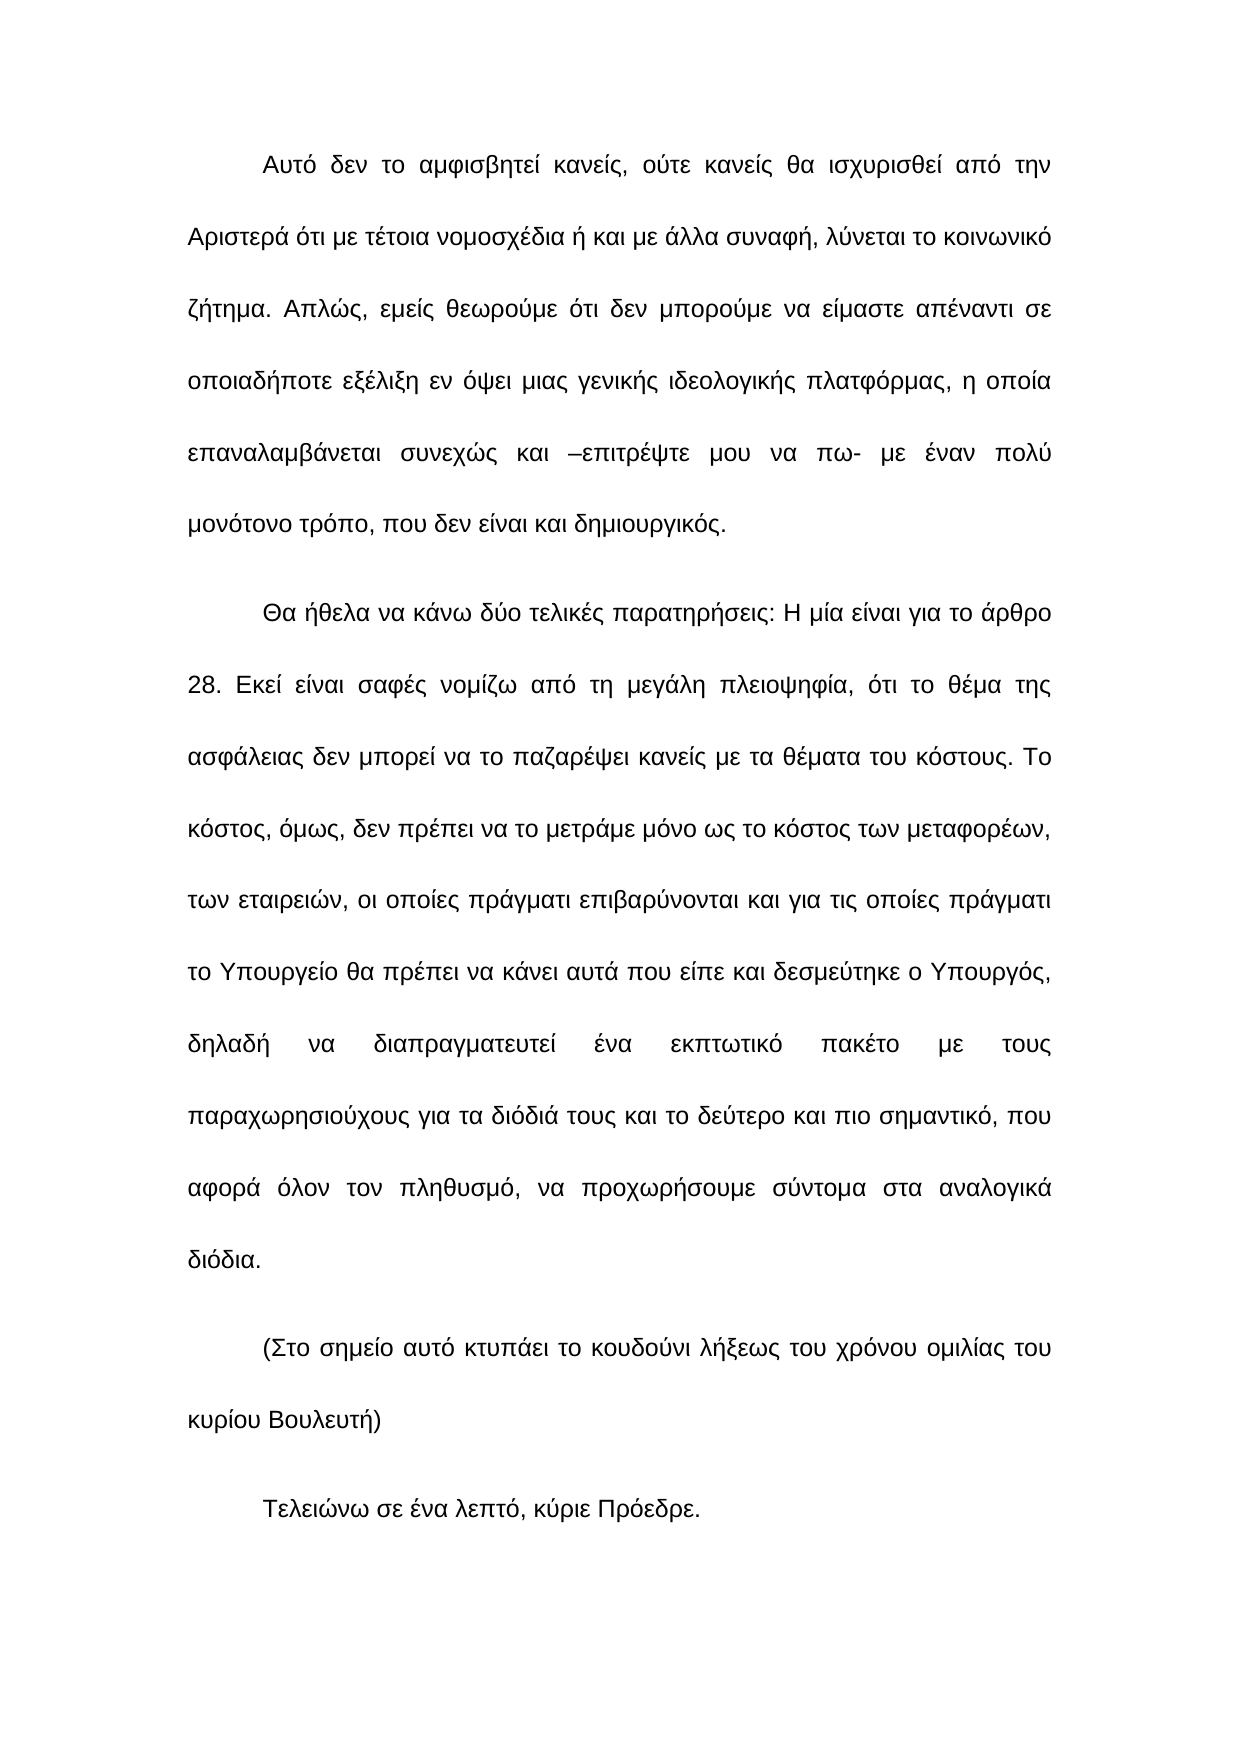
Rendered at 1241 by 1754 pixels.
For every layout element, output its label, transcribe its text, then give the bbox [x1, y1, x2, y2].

text (Στο σημείο αυτό κτυπάει το κουδούνι λήξεως του χρόνου ομιλίας του κυρίου Βουλευτή) [187, 1333, 1053, 1434]
text Θα ήθελα να κάνω δύο τελικές παρατηρήσεις: Η μία είναι για το άρθρο 28. Εκεί είναι σαφές νομίζω από τη μεγάλη πλειοψηφία, ότι το θέμα της ασφάλειας δεν μπορεί να το παζαρέψει κανείς με τα θέματα του κόστους. Το κόστος, όμως, δεν πρέπει να το μετράμε μόνο ως το κόστος των μεταφορέων, των εταιρειών, οι οποίες πράγματι επιβαρύνονται και για τις οποίες πράγματι το Υπουργείο θα πρέπει να κάνει αυτά που είπε και δεσμεύτηκε ο Υπουργός, δηλαδή να διαπραγματευτεί ένα εκπτωτικό πακέτο με τους παραχωρησιούχους για τα διόδιά τους και το δεύτερο και πιο σημαντικό, που αφορά όλον τον πληθυσμό, να προχωρήσουμε σύντομα στα αναλογικά διόδια. [187, 598, 1053, 1273]
text Αυτό δεν το αμφισβητεί κανείς, ούτε κανείς θα ισχυρισθεί από την Αριστερά ότι με τέτοια νομοσχέδια ή και με άλλα συναφή, λύνεται το κοινωνικό ζήτημα. Απλώς, εμείς θεωρούμε ότι δεν μπορούμε να είμαστε απέναντι σε οποιαδήποτε εξέλιξη εν όψει μιας γενικής ιδεολογικής πλατφόρμας, η οποία επαναλαμβάνεται συνεχώς και –επιτρέψτε μου να πω- με έναν πολύ μονότονο τρόπο, που δεν είναι και δημιουργικός. [187, 150, 1053, 538]
text Τελειώνω σε ένα λεπτό, κύριε Πρόεδρε. [187, 1494, 1053, 1522]
